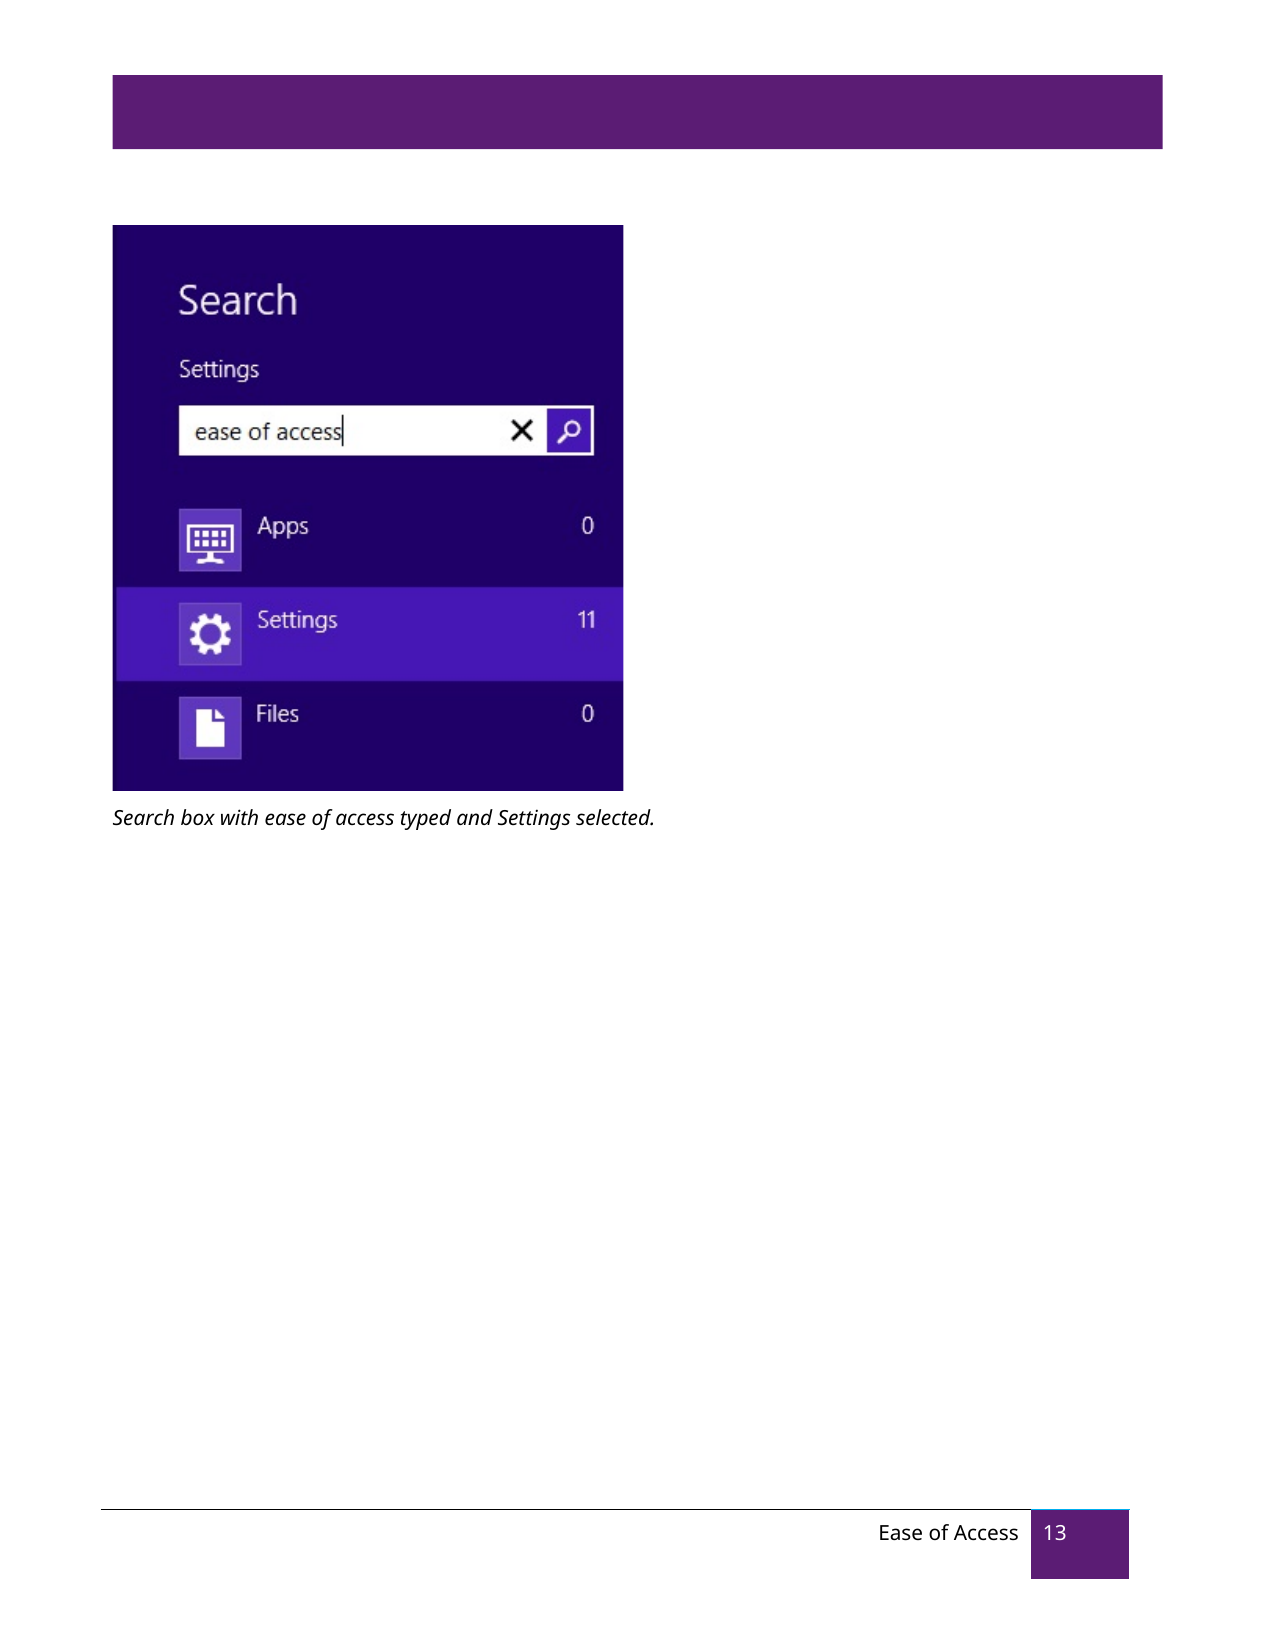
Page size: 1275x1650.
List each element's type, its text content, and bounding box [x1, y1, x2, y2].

text Search box with ease of access typed and Settings selected. [112, 803, 1162, 832]
picture [915, 65, 1177, 162]
picture [112, 225, 624, 791]
